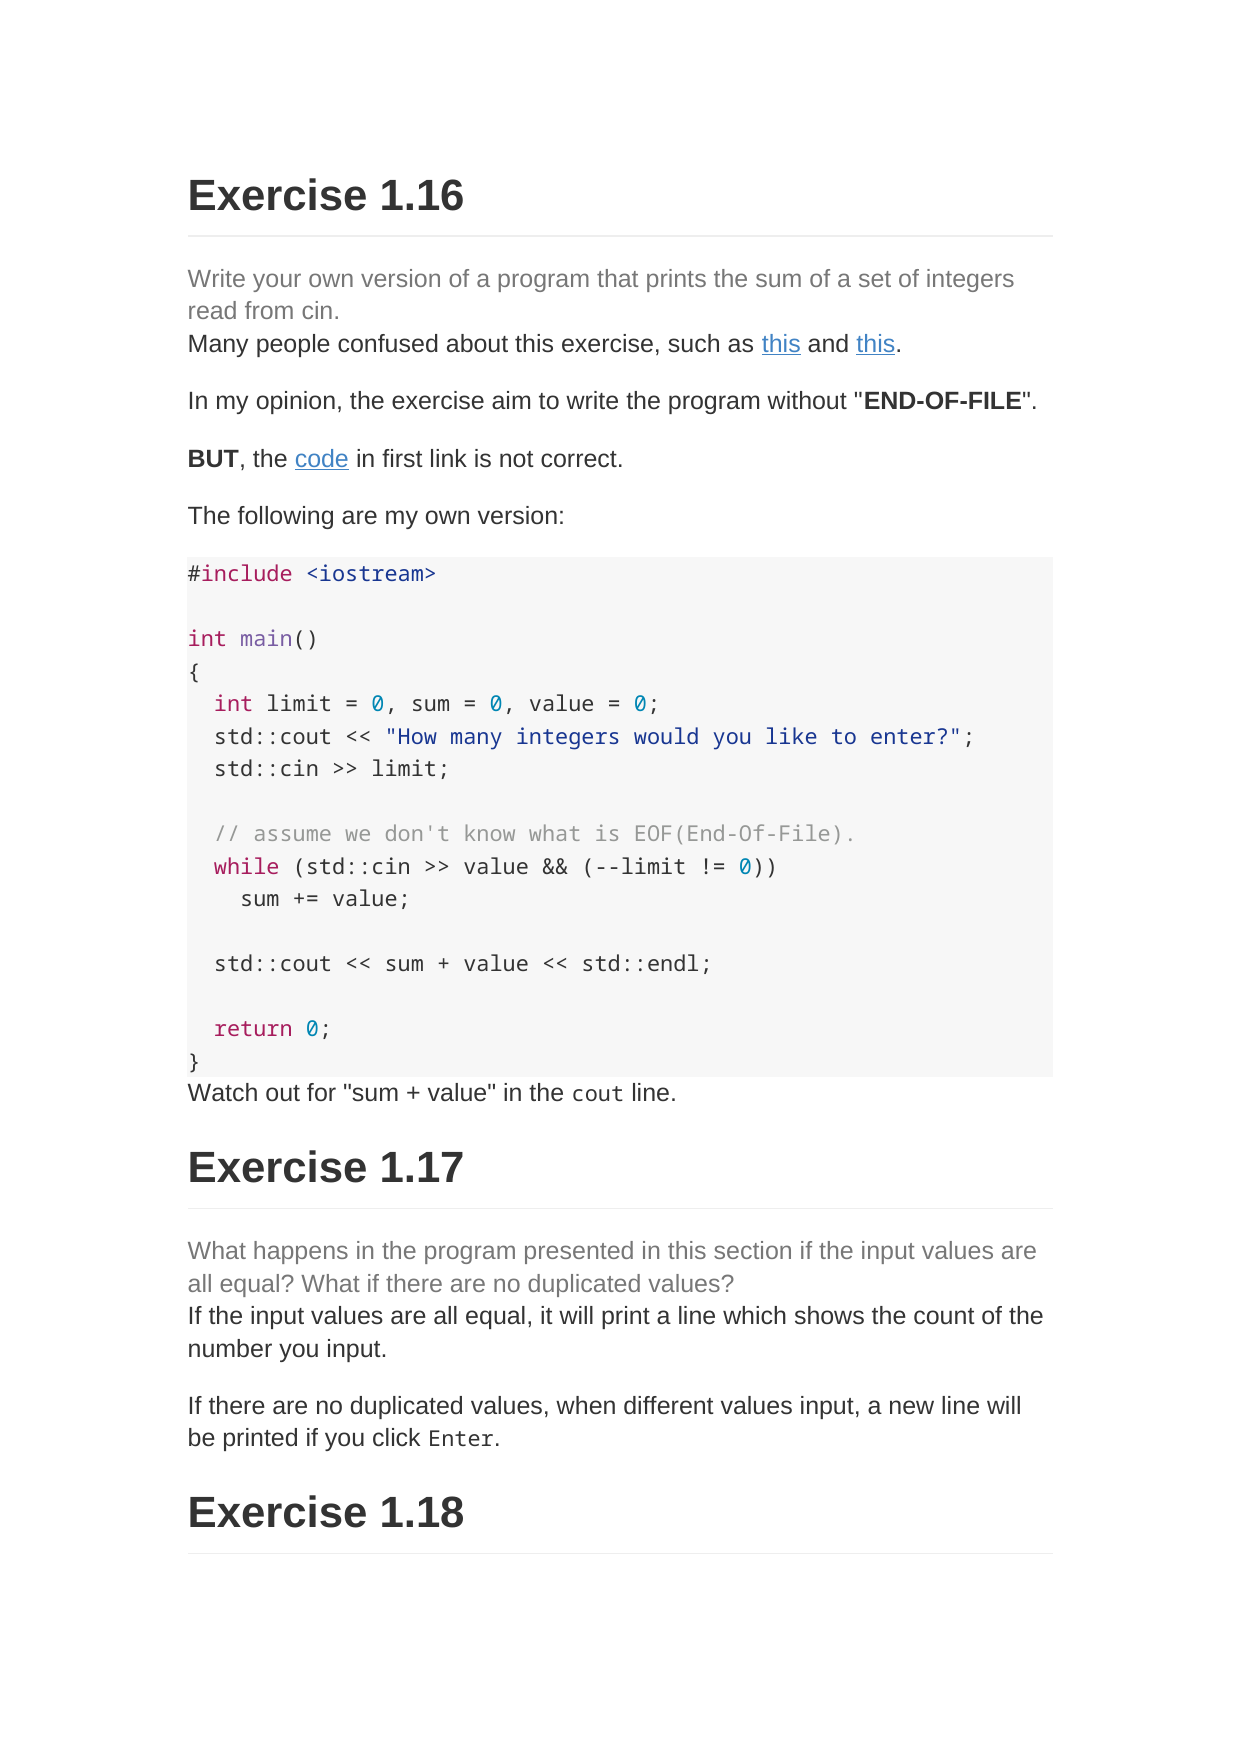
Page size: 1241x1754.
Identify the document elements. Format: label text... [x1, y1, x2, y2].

subtitle Exercise 1.16 [187, 162, 1053, 237]
text int limit = 0, sum = 0, value = 0; [187, 687, 1053, 719]
text Write your own version of a program that prints the sum of a set of integers read from cin. [187, 262, 1053, 327]
text { [187, 654, 1053, 687]
text If the input values are all equal, it will print a line which shows the count of the number you input. [187, 1299, 1053, 1364]
text sum += value; [187, 882, 1053, 914]
text int main() [187, 622, 1053, 654]
text The following are my own version: [187, 499, 1053, 532]
text while (std::cin >> value && (--limit != 0)) [187, 849, 1053, 882]
subtitle Exercise 1.18 [187, 1479, 1053, 1554]
text If there are no duplicated values, when different values input, a new line will be printed if you click Enter. [187, 1389, 1053, 1454]
text std::cout << "How many integers would you like to enter?"; [187, 719, 1053, 752]
text In my opinion, the exercise aim to write the program without "END-OF-FILE". [187, 384, 1053, 417]
text Many people confused about this exercise, such as this and this. [187, 327, 1053, 359]
text std::cin >> limit; [187, 752, 1053, 784]
text // assume we don't know what is EOF(End-Of-File). [187, 817, 1053, 849]
subtitle Exercise 1.17 [187, 1134, 1053, 1209]
text Watch out for "sum + value" in the cout line. [187, 1077, 1053, 1109]
text std::cout << sum + value << std::endl; [187, 947, 1053, 979]
text What happens in the program presented in this section if the input values are all equal? What if there are no duplicated values? [187, 1234, 1053, 1299]
text } [187, 1044, 1053, 1077]
text return 0; [187, 1012, 1053, 1044]
text #include <iostream> [187, 557, 1053, 589]
text BUT, the code in first link is not correct. [187, 442, 1053, 474]
